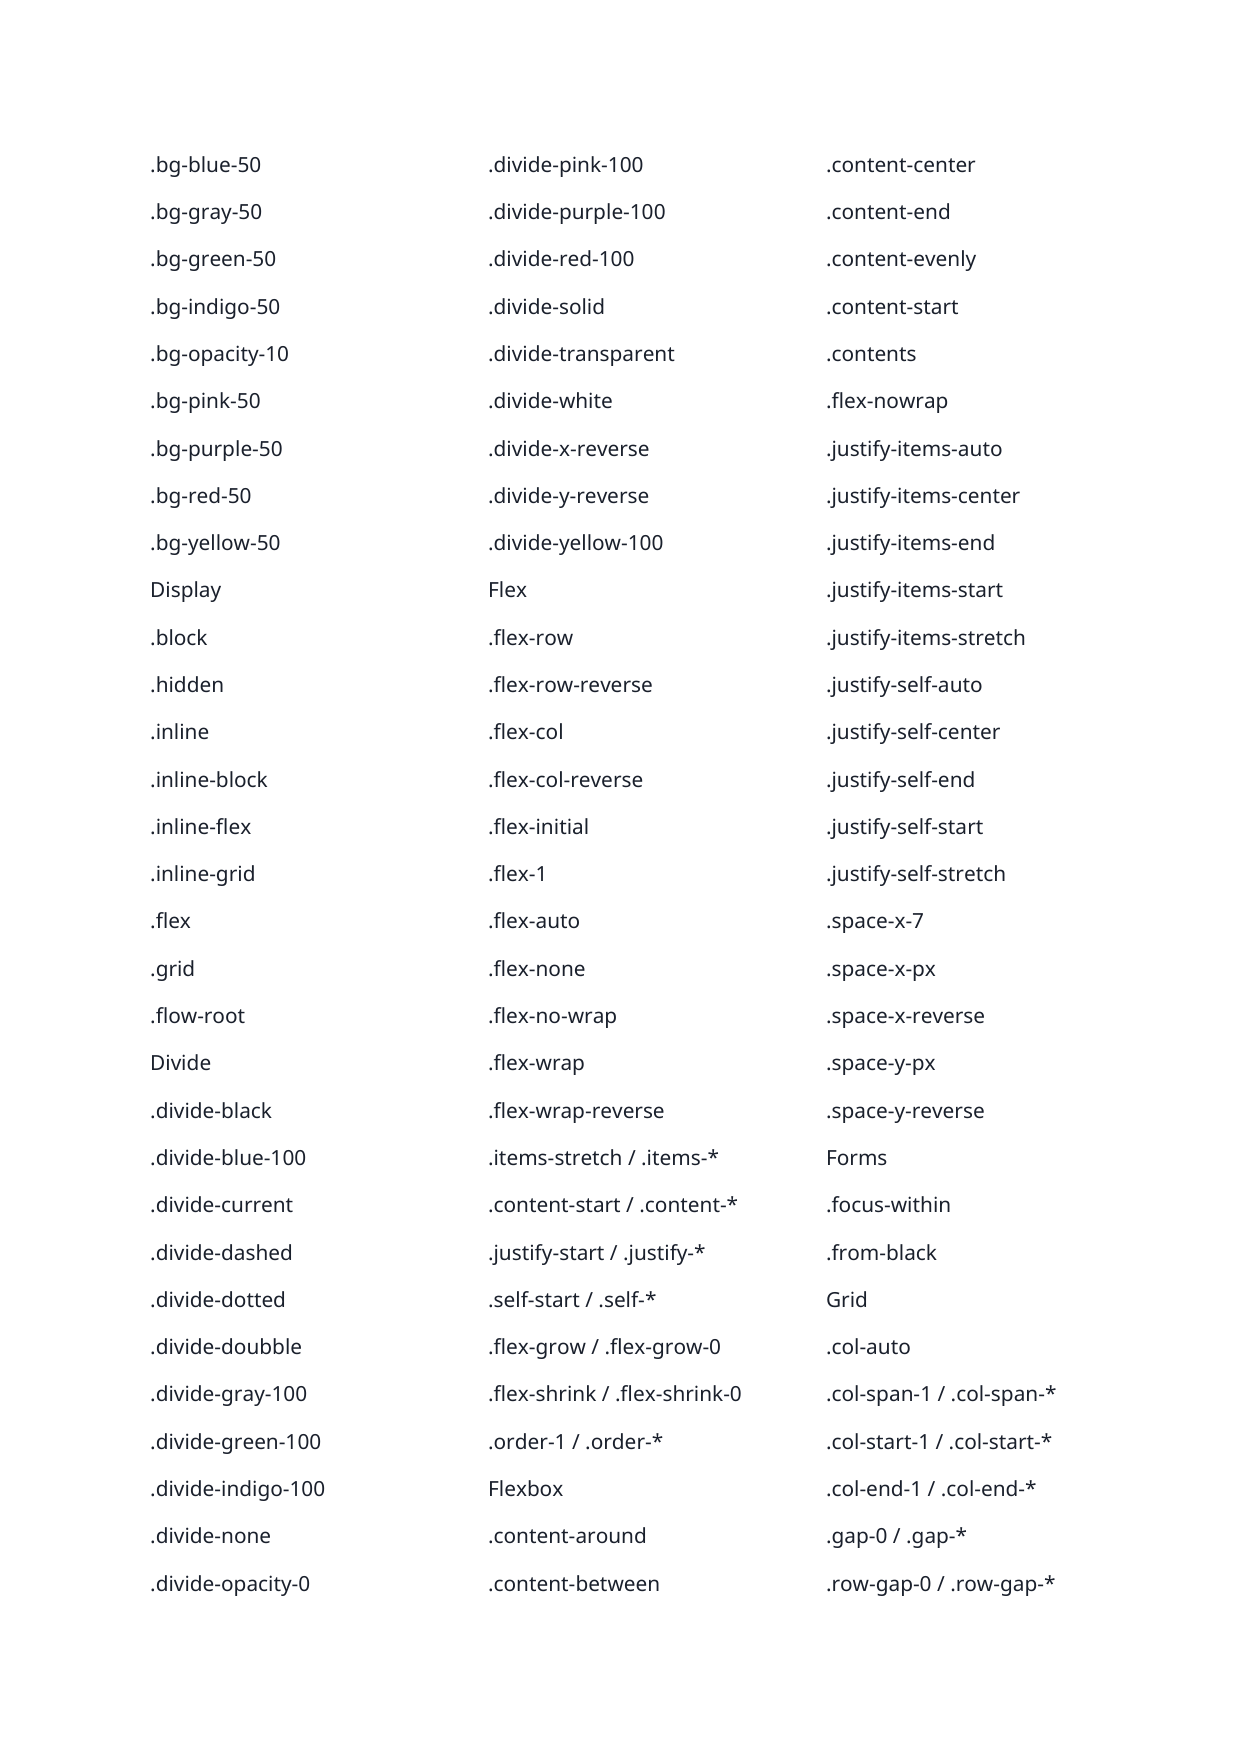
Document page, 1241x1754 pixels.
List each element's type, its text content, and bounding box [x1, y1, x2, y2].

text .space-x-7 [826, 907, 1090, 935]
text .space-x-px [826, 954, 1090, 982]
text .divide-transparent [488, 339, 752, 368]
text .space-x-reverse [826, 1001, 1090, 1030]
text .block [150, 623, 414, 651]
text .inline-flex [150, 812, 414, 841]
text .flex-auto [488, 907, 752, 935]
text .bg-blue-50 [150, 150, 414, 178]
text .flex-initial [488, 812, 752, 841]
text .flex-wrap-reverse [488, 1096, 752, 1124]
text .flex-shrink / .flex-shrink-0 [488, 1379, 752, 1408]
text .space-y-reverse [826, 1096, 1090, 1124]
text .divide-pink-100 [488, 150, 752, 178]
text Grid [826, 1285, 1090, 1313]
text .focus-within [826, 1190, 1090, 1219]
text .justify-items-stretch [826, 623, 1090, 651]
text .content-end [826, 197, 1090, 226]
text .bg-yellow-50 [150, 528, 414, 557]
text .gap-0 / .gap-* [826, 1521, 1090, 1550]
text .divide-indigo-100 [150, 1474, 414, 1503]
text .flex [150, 907, 414, 935]
text .bg-red-50 [150, 481, 414, 509]
text .flex-nowrap [826, 386, 1090, 415]
text .flex-row-reverse [488, 670, 752, 699]
text .divide-y-reverse [488, 481, 752, 509]
text .bg-indigo-50 [150, 292, 414, 320]
text .bg-pink-50 [150, 386, 414, 415]
text Forms [826, 1143, 1090, 1172]
text Flexbox [488, 1474, 752, 1503]
text .content-start [826, 292, 1090, 320]
text .justify-self-center [826, 717, 1090, 746]
text .flex-none [488, 954, 752, 982]
text .inline [150, 717, 414, 746]
text .justify-items-center [826, 481, 1090, 509]
text .row-gap-0 / .row-gap-* [826, 1569, 1090, 1597]
text .contents [826, 339, 1090, 368]
text .justify-self-stretch [826, 859, 1090, 888]
text .col-span-1 / .col-span-* [826, 1379, 1090, 1408]
text .inline-grid [150, 859, 414, 888]
text .divide-purple-100 [488, 197, 752, 226]
text Flex [488, 576, 752, 604]
text .divide-green-100 [150, 1427, 414, 1455]
text .from-black [826, 1238, 1090, 1266]
text .flex-grow / .flex-grow-0 [488, 1332, 752, 1361]
text .bg-gray-50 [150, 197, 414, 226]
text .divide-solid [488, 292, 752, 320]
text .content-center [826, 150, 1090, 178]
text .bg-purple-50 [150, 434, 414, 462]
text .items-stretch / .items-* [488, 1143, 752, 1172]
text .content-start / .content-* [488, 1190, 752, 1219]
text .flex-no-wrap [488, 1001, 752, 1030]
text .divide-doubble [150, 1332, 414, 1361]
text .divide-white [488, 386, 752, 415]
text .flow-root [150, 1001, 414, 1030]
text .inline-block [150, 765, 414, 793]
text .divide-none [150, 1521, 414, 1550]
text .col-end-1 / .col-end-* [826, 1474, 1090, 1503]
text .divide-red-100 [488, 244, 752, 273]
text .justify-items-end [826, 528, 1090, 557]
text .flex-wrap [488, 1048, 752, 1077]
text .flex-col-reverse [488, 765, 752, 793]
text .justify-self-end [826, 765, 1090, 793]
text .grid [150, 954, 414, 982]
text .content-between [488, 1569, 752, 1597]
text .divide-x-reverse [488, 434, 752, 462]
text .divide-gray-100 [150, 1379, 414, 1408]
text .divide-current [150, 1190, 414, 1219]
text .divide-dashed [150, 1238, 414, 1266]
text .bg-green-50 [150, 244, 414, 273]
text .divide-dotted [150, 1285, 414, 1313]
text .divide-blue-100 [150, 1143, 414, 1172]
text .justify-self-start [826, 812, 1090, 841]
text .flex-row [488, 623, 752, 651]
text .justify-items-start [826, 576, 1090, 604]
text Display [150, 576, 414, 604]
text .justify-start / .justify-* [488, 1238, 752, 1266]
text .content-around [488, 1521, 752, 1550]
text .divide-black [150, 1096, 414, 1124]
text .col-auto [826, 1332, 1090, 1361]
text .order-1 / .order-* [488, 1427, 752, 1455]
text .content-evenly [826, 244, 1090, 273]
text .space-y-px [826, 1048, 1090, 1077]
text .justify-self-auto [826, 670, 1090, 699]
text .divide-opacity-0 [150, 1569, 414, 1597]
text .self-start / .self-* [488, 1285, 752, 1313]
text .divide-yellow-100 [488, 528, 752, 557]
text .justify-items-auto [826, 434, 1090, 462]
text .flex-col [488, 717, 752, 746]
text .hidden [150, 670, 414, 699]
text .col-start-1 / .col-start-* [826, 1427, 1090, 1455]
text .bg-opacity-10 [150, 339, 414, 368]
text .flex-1 [488, 859, 752, 888]
text Divide [150, 1048, 414, 1077]
